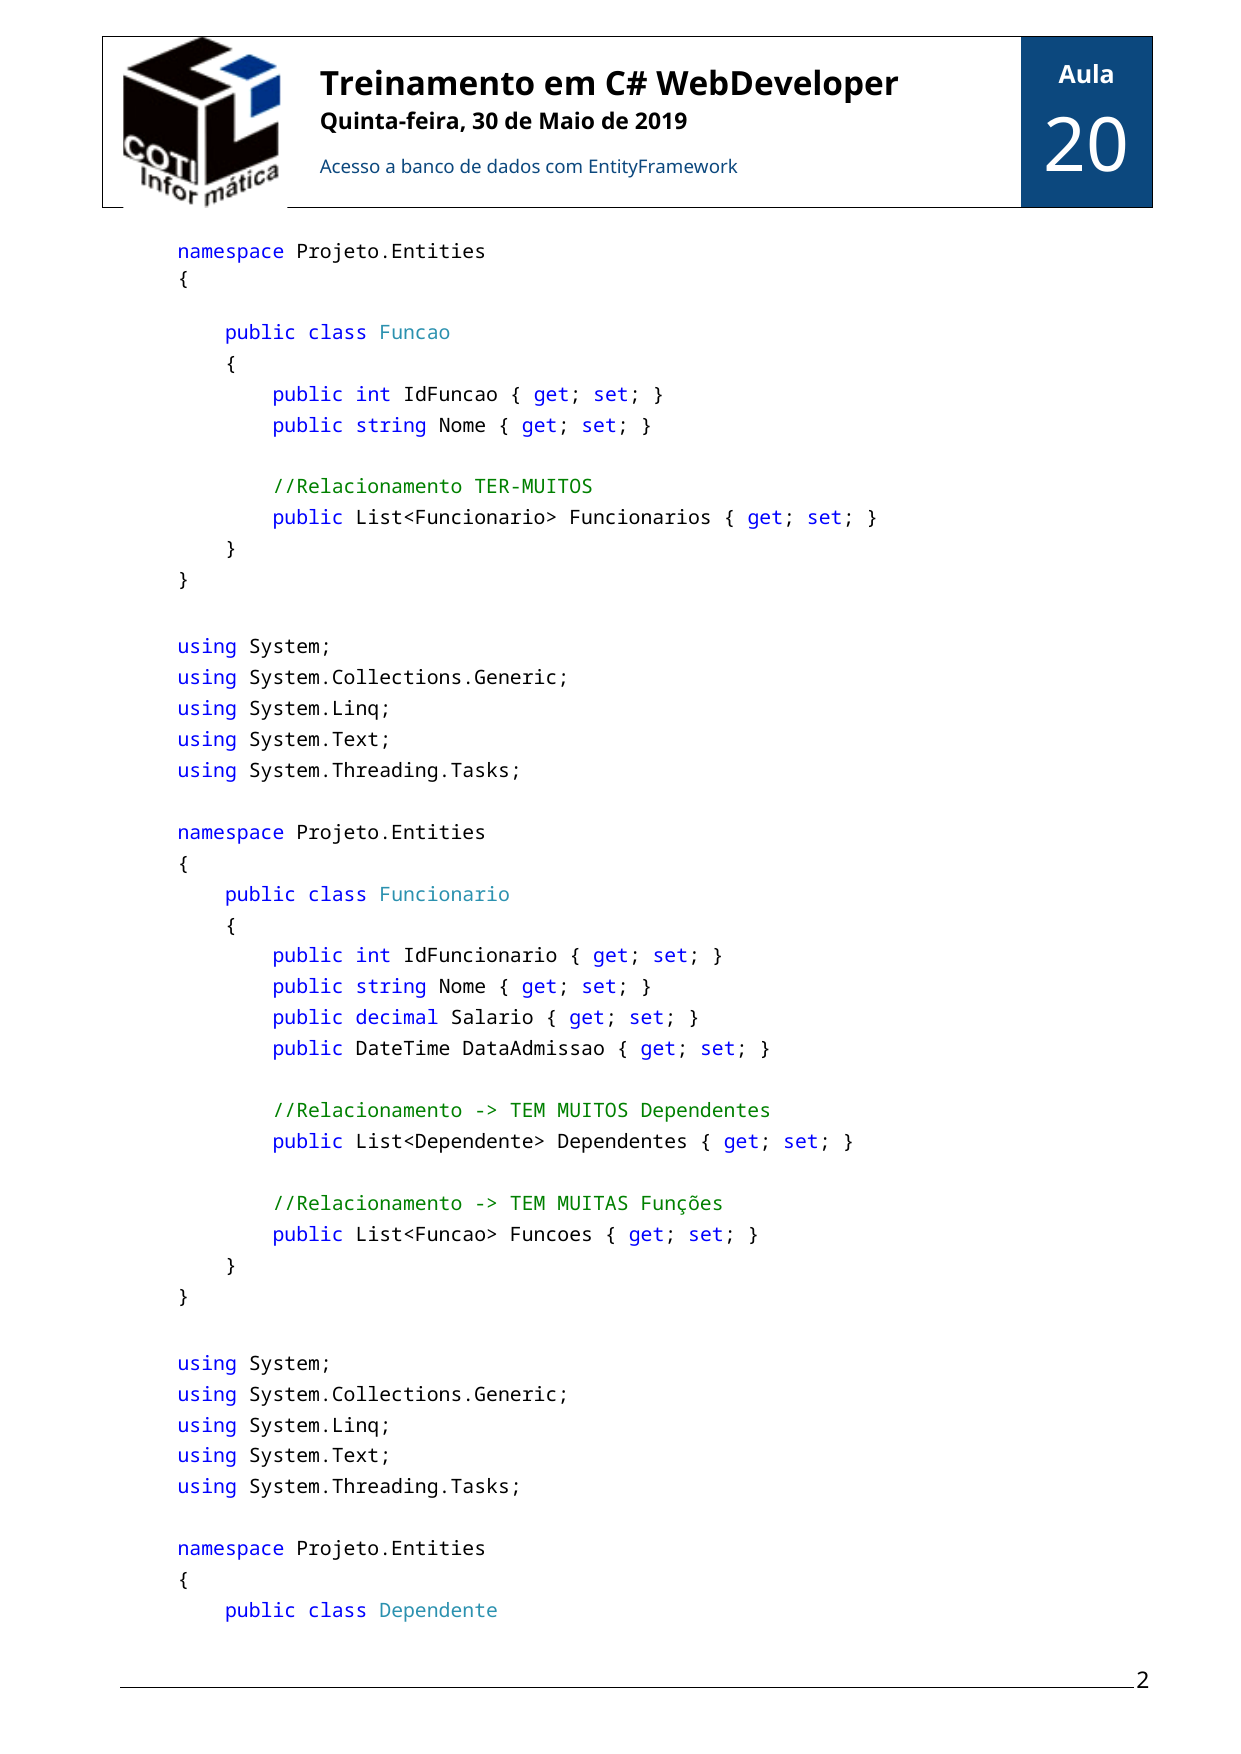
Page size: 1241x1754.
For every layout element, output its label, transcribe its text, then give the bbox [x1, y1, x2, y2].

text public int IdFuncao { get; set; } [177, 380, 1063, 407]
text { [177, 1566, 1063, 1592]
text using System.Linq; [177, 694, 1063, 721]
text using System; [177, 632, 1063, 659]
text public List<Funcionario> Funcionarios { get; set; } [177, 504, 1063, 531]
text } [177, 1251, 1063, 1278]
text public string Nome { get; set; } [177, 411, 1063, 438]
text namespace Projeto.Entities [177, 1534, 1063, 1562]
text } [177, 1282, 1063, 1309]
text public int IdFuncionario { get; set; } [177, 942, 1063, 969]
text using System; [177, 1349, 1063, 1376]
text using System.Linq; [177, 1411, 1063, 1438]
text public List<Dependente> Dependentes { get; set; } [177, 1127, 1063, 1154]
text public class Funcao [177, 318, 1063, 345]
text public decimal Salario { get; set; } [177, 1004, 1063, 1031]
text { [177, 911, 1063, 938]
text //Relacionamento TER-MUITOS [177, 473, 1063, 500]
text public class Dependente [177, 1596, 1063, 1623]
text } [177, 534, 1063, 562]
text using System.Collections.Generic; [177, 1380, 1063, 1407]
text using System.Collections.Generic; [177, 663, 1063, 690]
text using System.Text; [177, 725, 1063, 752]
text namespace Projeto.Entities [177, 818, 1063, 845]
text //Relacionamento -> TEM MUITOS Dependentes [177, 1096, 1063, 1123]
text using System.Text; [177, 1442, 1063, 1469]
text public List<Funcao> Funcoes { get; set; } [177, 1220, 1063, 1247]
text public class Funcionario [177, 880, 1063, 907]
text namespace Projeto.Entities [177, 237, 1063, 264]
text using System.Threading.Tasks; [177, 756, 1063, 783]
text { [177, 349, 1063, 376]
text } [177, 566, 1063, 592]
text public string Nome { get; set; } [177, 973, 1063, 1000]
text //Relacionamento -> TEM MUITAS Funções [177, 1189, 1063, 1216]
text using System.Threading.Tasks; [177, 1473, 1063, 1500]
text { [177, 849, 1063, 876]
text { [177, 264, 1063, 291]
text public DateTime DataAdmissao { get; set; } [177, 1034, 1063, 1062]
